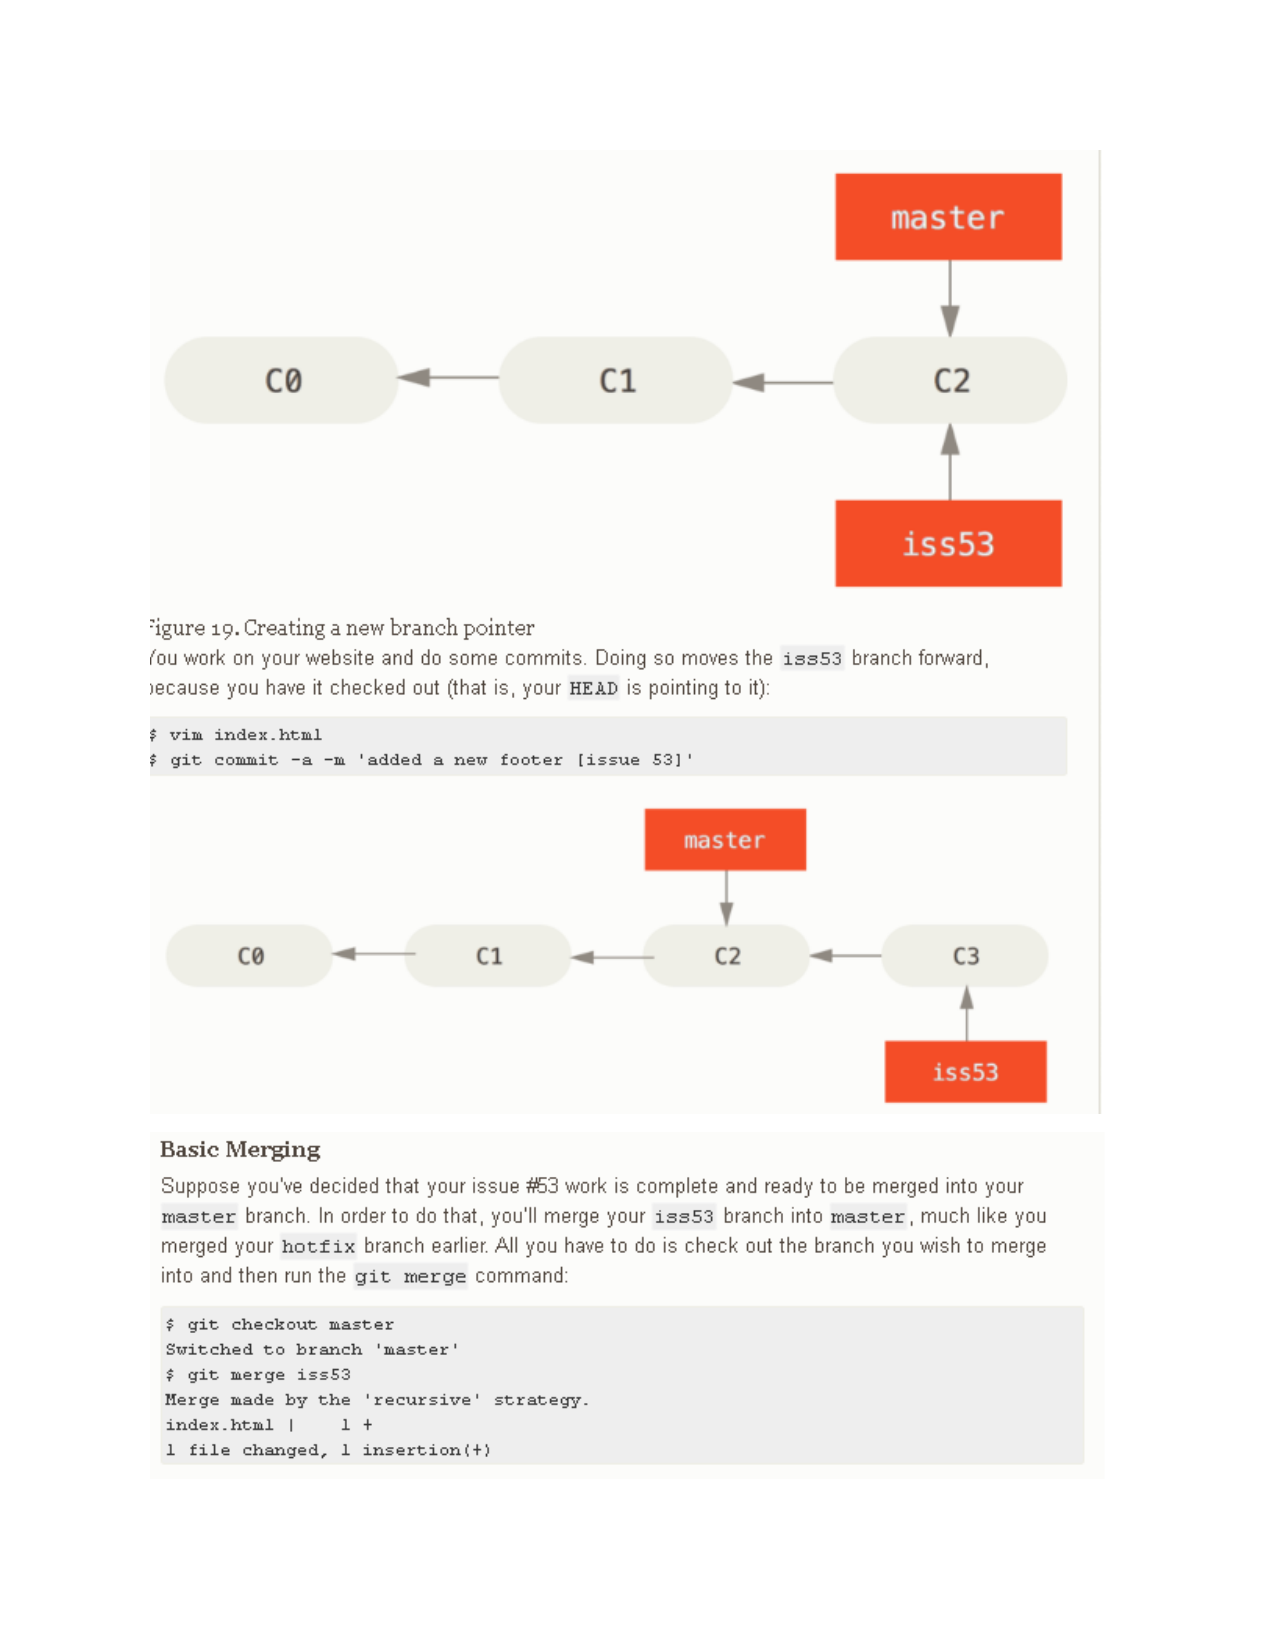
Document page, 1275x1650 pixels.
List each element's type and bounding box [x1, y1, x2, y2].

picture [150, 150, 1102, 1114]
picture [150, 1132, 1105, 1479]
